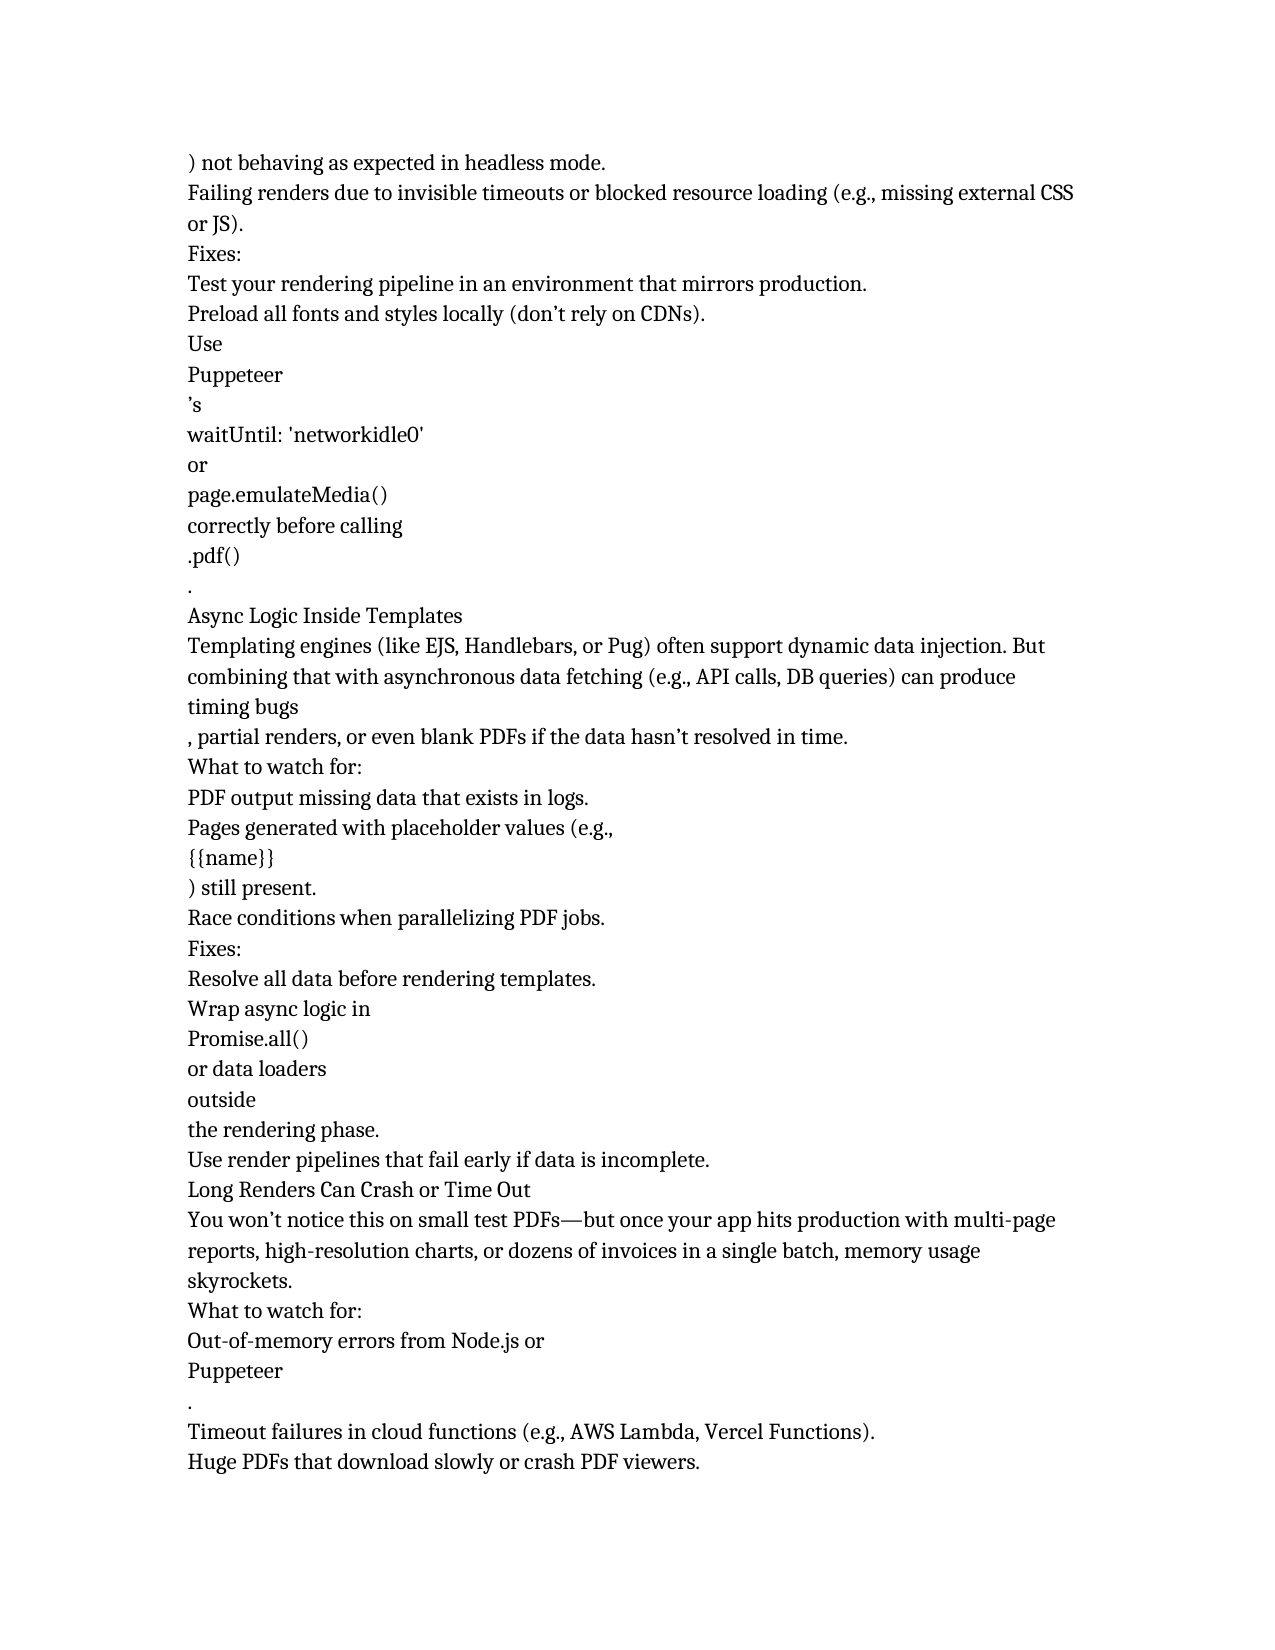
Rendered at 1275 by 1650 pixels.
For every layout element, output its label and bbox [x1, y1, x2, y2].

text [187, 150, 1087, 1475]
